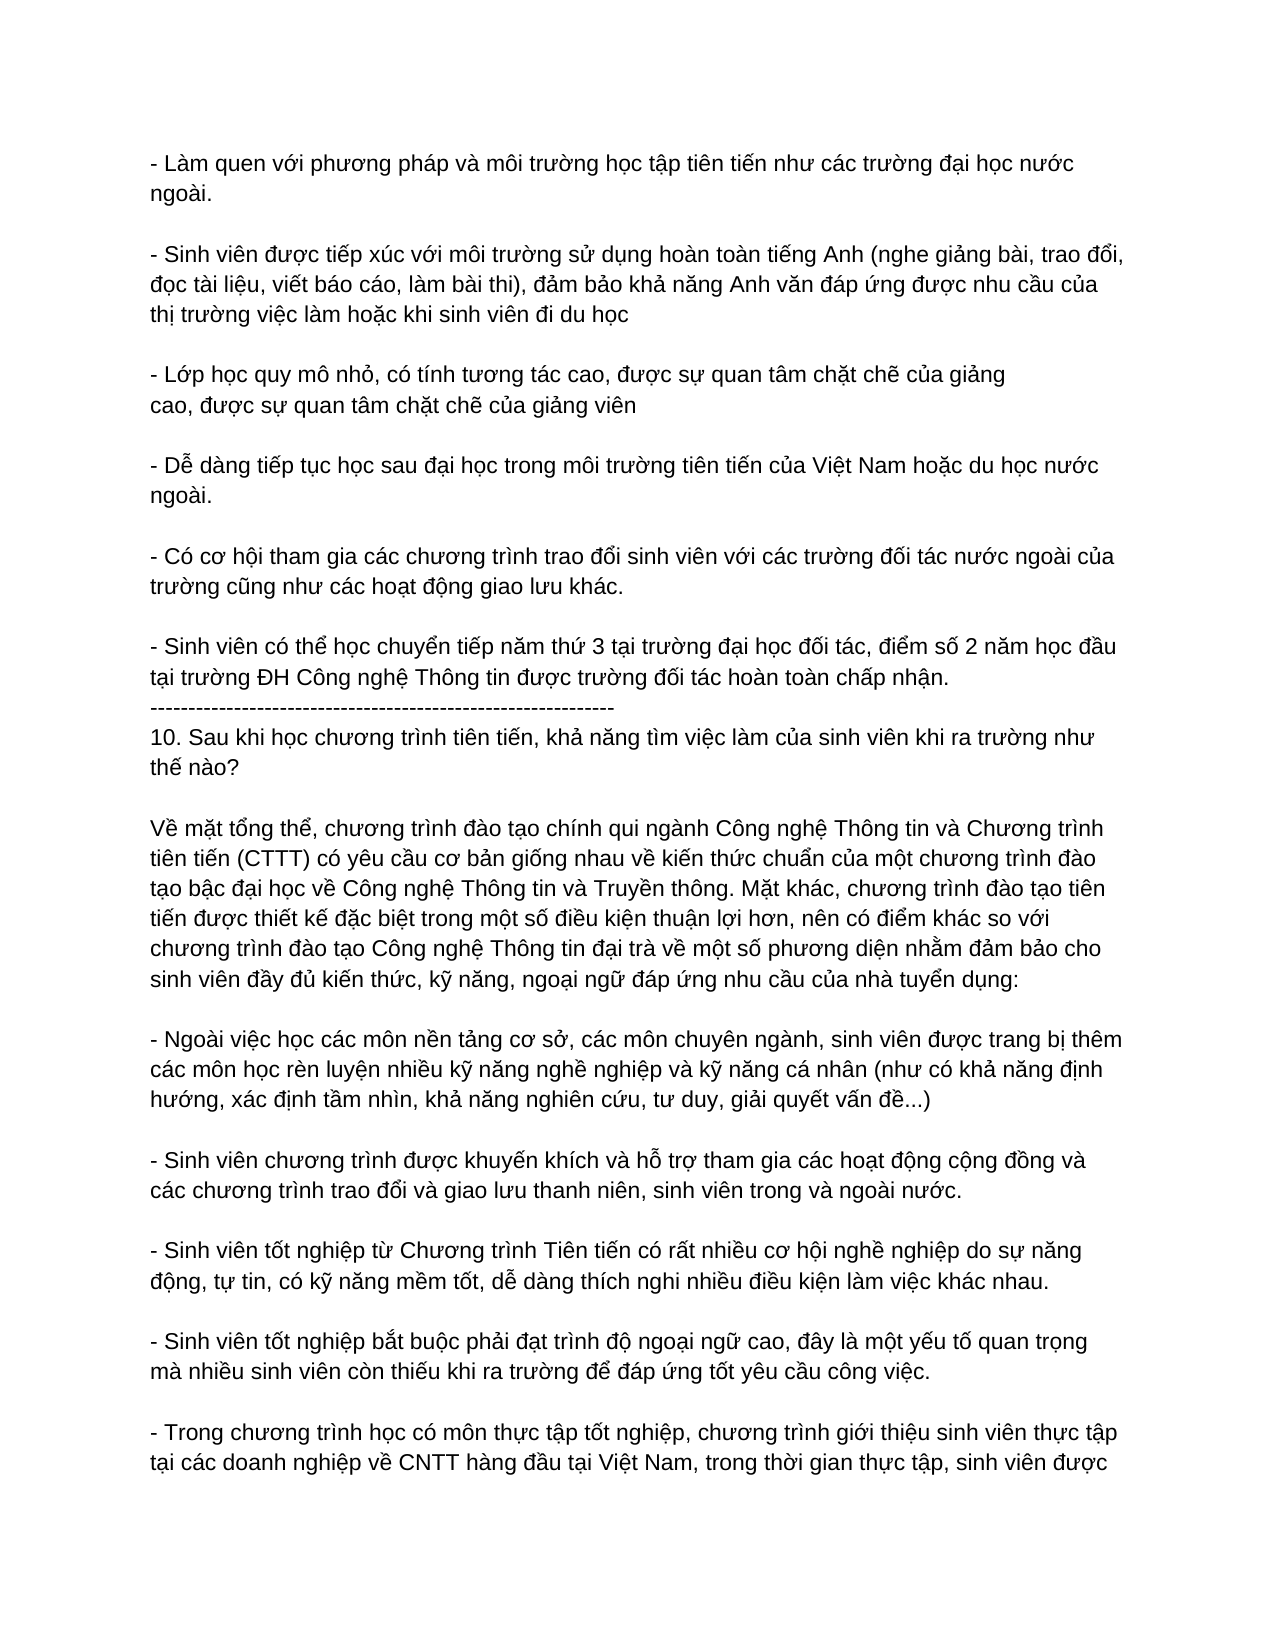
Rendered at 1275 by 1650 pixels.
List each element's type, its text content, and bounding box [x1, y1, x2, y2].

text cao, được sự quan tâm chặt chẽ của giảng viên [150, 392, 1125, 418]
text 10. Sau khi học chương trình tiên tiến, khả năng tìm việc làm của sinh viên khi ra trường như thế nào? [150, 724, 1125, 781]
text - Dễ dàng tiếp tục học sau đại học trong môi trường tiên tiến của Việt Nam hoặc du học nước ngoài. [150, 452, 1125, 509]
text ------------------------------------------------------------- [150, 694, 1125, 720]
text - Sinh viên chương trình được khuyến khích và hỗ trợ tham gia các hoạt động cộng đồng và các chương trình trao đổi và giao lưu thanh niên, sinh viên trong và ngoài nước. [150, 1147, 1125, 1203]
text - Có cơ hội tham gia các chương trình trao đổi sinh viên với các trường đối tác nước ngoài của trường cũng như các hoạt động giao lưu khác. [150, 543, 1125, 599]
text - Ngoài việc học các môn nền tảng cơ sở, các môn chuyên ngành, sinh viên được trang bị thêm các môn học rèn luyện nhiều kỹ năng nghề nghiệp và kỹ năng cá nhân (như có khả năng định hướng, xác định tầm nhìn, khả năng nghiên cứu, tư duy, giải quyết vấn đề...) [150, 1026, 1125, 1113]
text - Sinh viên được tiếp xúc với môi trường sử dụng hoàn toàn tiếng Anh (nghe giảng bài, trao đổi, đọc tài liệu, viết báo cáo, làm bài thi), đảm bảo khả năng Anh văn đáp ứng được nhu cầu của thị trường việc làm hoặc khi sinh viên đi du học [150, 241, 1125, 327]
text - Sinh viên có thể học chuyển tiếp năm thứ 3 tại trường đại học đối tác, điểm số 2 năm học đầu tại trường ĐH Công nghệ Thông tin được trường đối tác hoàn toàn chấp nhận. [150, 633, 1125, 690]
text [150, 1419, 1125, 1475]
text - Làm quen với phương pháp và môi trường học tập tiên tiến như các trường đại học nước ngoài. [150, 150, 1125, 207]
text - Sinh viên tốt nghiệp từ Chương trình Tiên tiến có rất nhiều cơ hội nghề nghiệp do sự năng động, tự tin, có kỹ năng mềm tốt, dễ dàng thích nghi nhiều điều kiện làm việc khác nhau. [150, 1237, 1125, 1294]
text Về mặt tổng thể, chương trình đào tạo chính qui ngành Công nghệ Thông tin và Chương trình tiên tiến (CTTT) có yêu cầu cơ bản giống nhau về kiến thức chuẩn của một chương trình đào tạo bậc đại học về Công nghệ Thông tin và Truyền thông. Mặt khác, chương trình đào tạo tiên tiến được thiết kế đặc biệt trong một số điều kiện thuận lợi hơn, nên có điểm khác so với chương trình đào tạo Công nghệ Thông tin đại trà về một số phương diện nhằm đảm bảo cho sinh viên đầy đủ kiến thức, kỹ năng, ngoại ngữ đáp ứng nhu cầu của nhà tuyển dụng: [150, 814, 1125, 992]
text - Lớp học quy mô nhỏ, có tính tương tác cao, được sự quan tâm chặt chẽ của giảng [150, 361, 1125, 388]
text - Sinh viên tốt nghiệp bắt buộc phải đạt trình độ ngoại ngữ cao, đây là một yếu tố quan trọng mà nhiều sinh viên còn thiếu khi ra trường để đáp ứng tốt yêu cầu công việc. [150, 1328, 1125, 1385]
